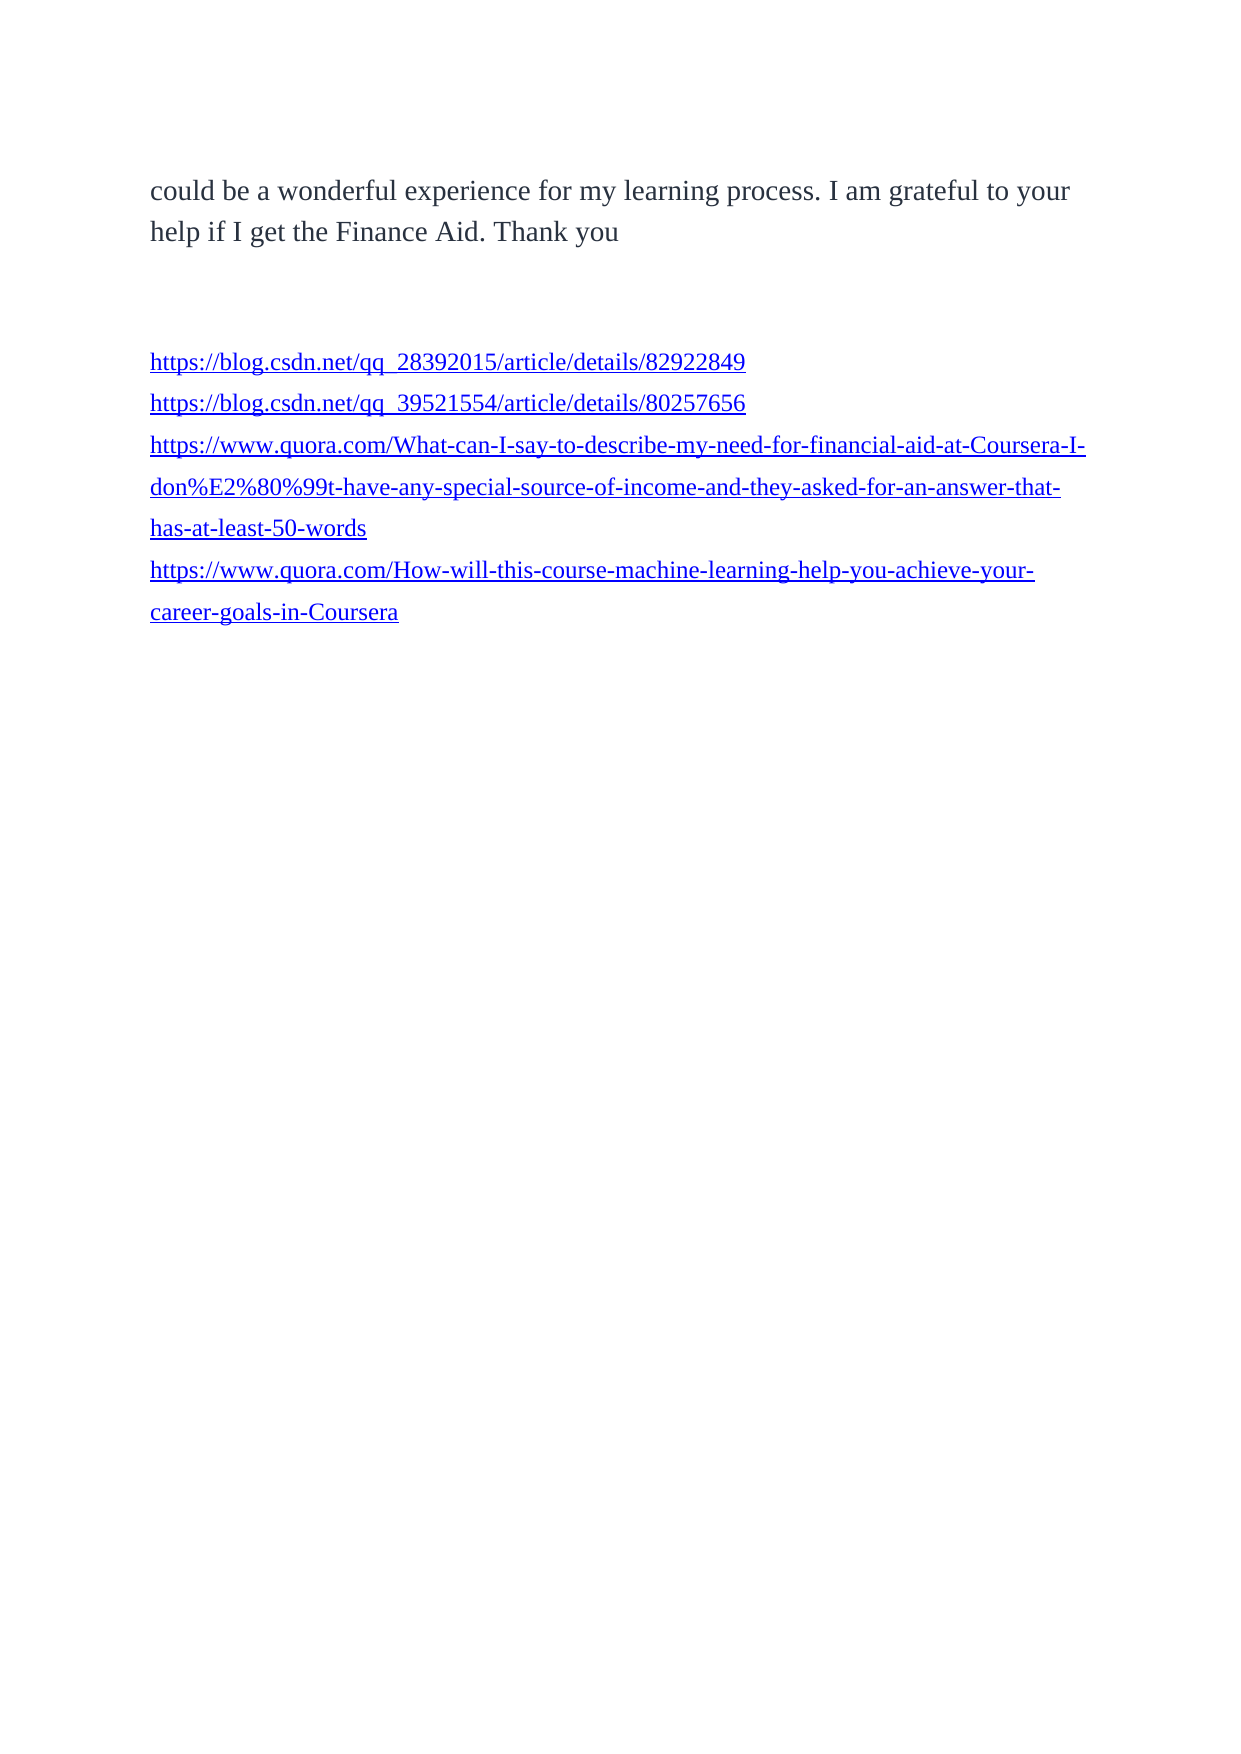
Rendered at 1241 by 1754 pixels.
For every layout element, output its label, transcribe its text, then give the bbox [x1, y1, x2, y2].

text https://blog.csdn.net/qq_39521554/article/details/80257656 [150, 382, 1090, 424]
text https://blog.csdn.net/qq_28392015/article/details/82922849 [150, 340, 1090, 382]
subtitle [150, 169, 1090, 252]
text https://www.quora.com/How-will-this-course-machine-learning-help-you-achieve-your-career-goals-in-Coursera [150, 549, 1090, 632]
text https://www.quora.com/What-can-I-say-to-describe-my-need-for-financial-aid-at-Coursera-I-don%E2%80%99t-have-any-special-source-of-income-and-they-asked-for-an-answer-that-has-at-least-50-words [150, 424, 1090, 549]
